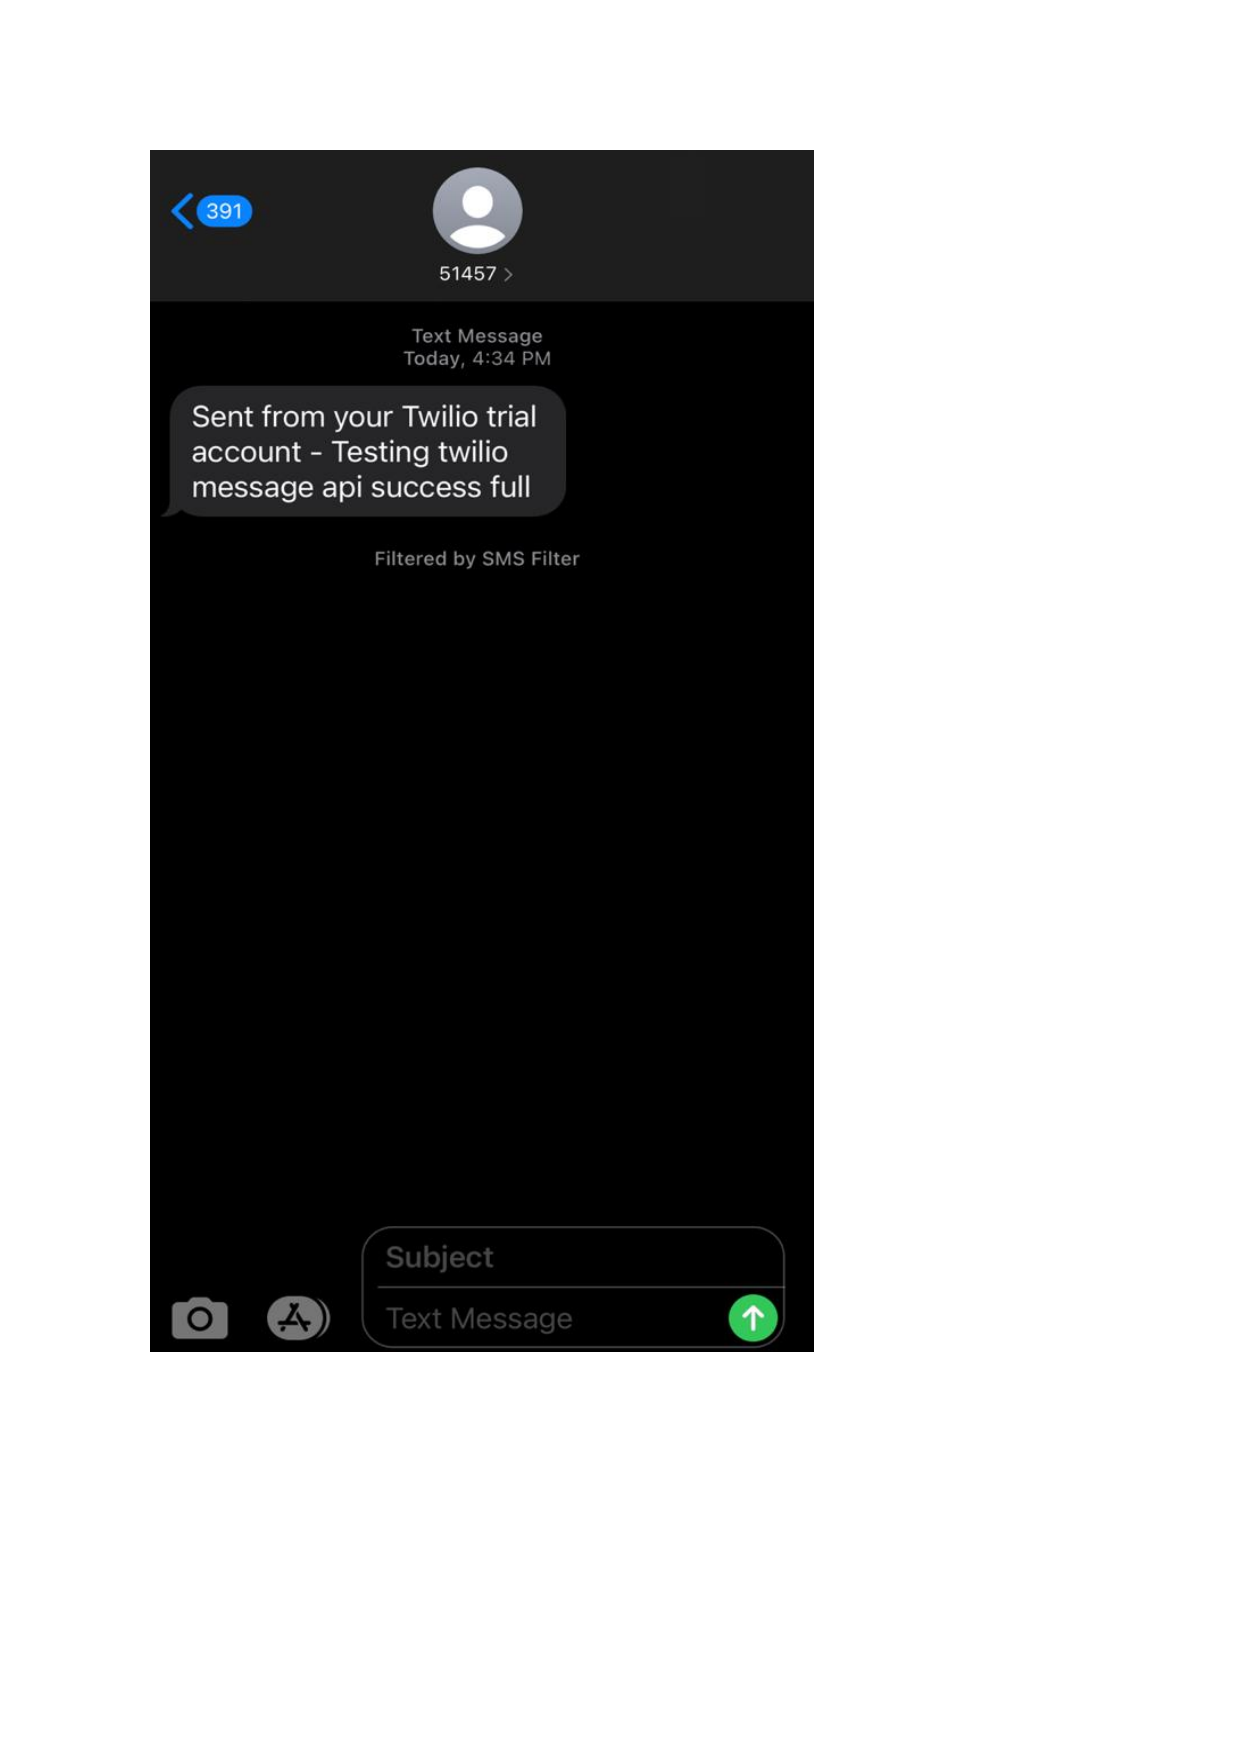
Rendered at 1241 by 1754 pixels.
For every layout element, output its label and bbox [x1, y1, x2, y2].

picture [150, 150, 814, 1352]
